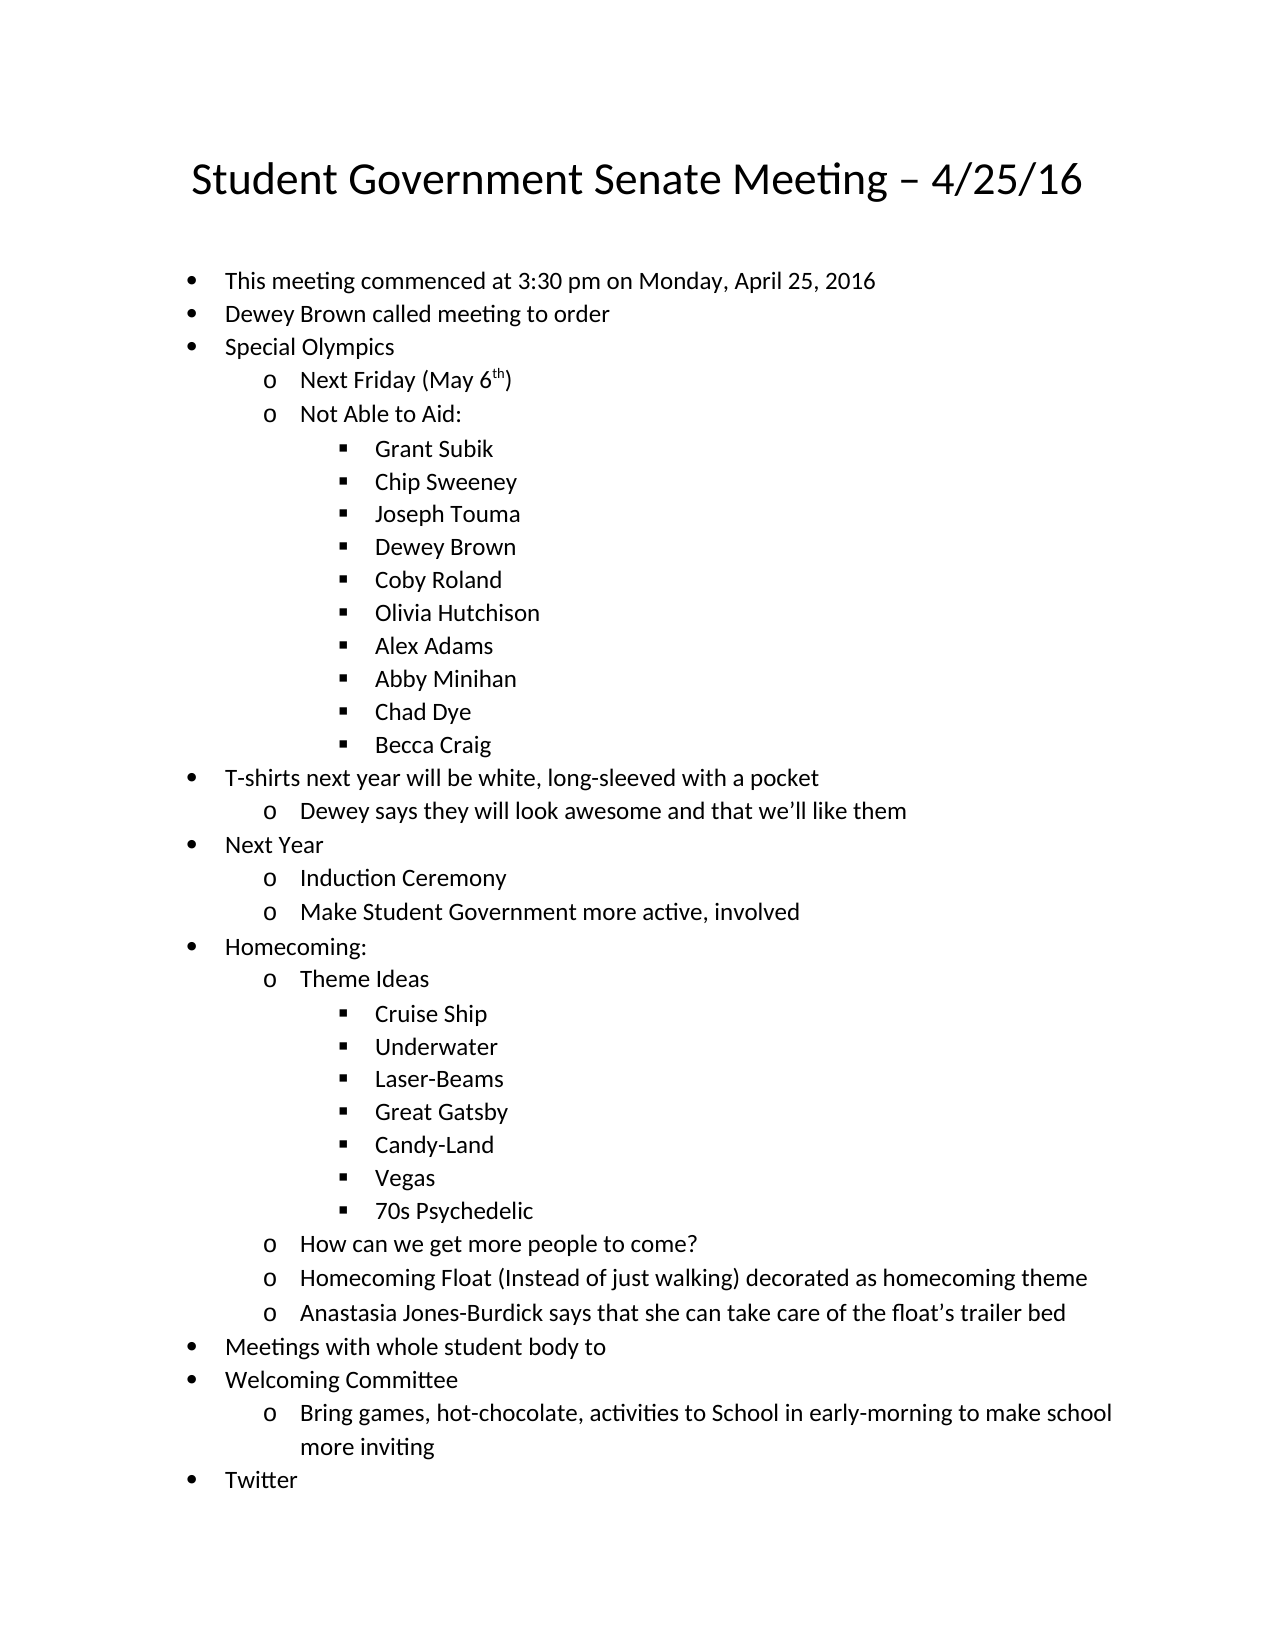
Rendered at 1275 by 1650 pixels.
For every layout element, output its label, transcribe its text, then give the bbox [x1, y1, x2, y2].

list Underwater [337, 1031, 1125, 1061]
list This meeting commenced at 3:30 pm on Monday, April 25, 2016 [187, 266, 1125, 296]
list Alex Adams [337, 630, 1125, 661]
list Vegas [337, 1162, 1125, 1193]
list Not Able to Aid: [262, 398, 1125, 430]
list Make Student Government more active, involved [262, 896, 1125, 928]
list Great Gatsby [337, 1097, 1125, 1127]
list Induction Ceremony [262, 862, 1125, 894]
list How can we get more people to come? [262, 1228, 1125, 1260]
list Coby Roland [337, 564, 1125, 595]
list Welcoming Committee [187, 1364, 1125, 1394]
list Olivia Hutchison [337, 597, 1125, 628]
list Special Olympics [187, 331, 1125, 362]
list Laser-Beams [337, 1064, 1125, 1094]
list Grant Subik [337, 433, 1125, 463]
list Chip Sweeney [337, 466, 1125, 496]
list Abby Minihan [337, 663, 1125, 694]
list Dewey Brown called meeting to order [187, 298, 1125, 329]
list Twitter [187, 1464, 1125, 1494]
list 70s Psychedelic [337, 1195, 1125, 1226]
list Homecoming Float (Instead of just walking) decorated as homecoming theme [262, 1262, 1125, 1294]
list Bring games, hot-chocolate, activities to School in early-morning to make school more inviting [262, 1397, 1125, 1462]
list Candy-Land [337, 1129, 1125, 1160]
list Chad Dye [337, 696, 1125, 727]
list Meetings with whole student body to [187, 1331, 1125, 1362]
list Next Year [187, 829, 1125, 860]
list T-shirts next year will be white, long-sleeved with a pocket [187, 762, 1125, 792]
list Cruise Ship [337, 998, 1125, 1028]
list Dewey says they will look awesome and that we’ll like them [262, 795, 1125, 827]
list Dewey Brown [337, 532, 1125, 562]
list Anastasia Jones-Burdick says that she can take care of the float’s trailer bed [262, 1297, 1125, 1328]
list Theme Ideas [262, 963, 1125, 995]
list Joseph Touma [337, 499, 1125, 529]
list Becca Craig [337, 729, 1125, 759]
list Homecoming: [187, 931, 1125, 961]
text Student Government Senate Meeting – 4/25/16 [150, 150, 1125, 206]
list Next Friday (May 6th) [262, 364, 1125, 396]
